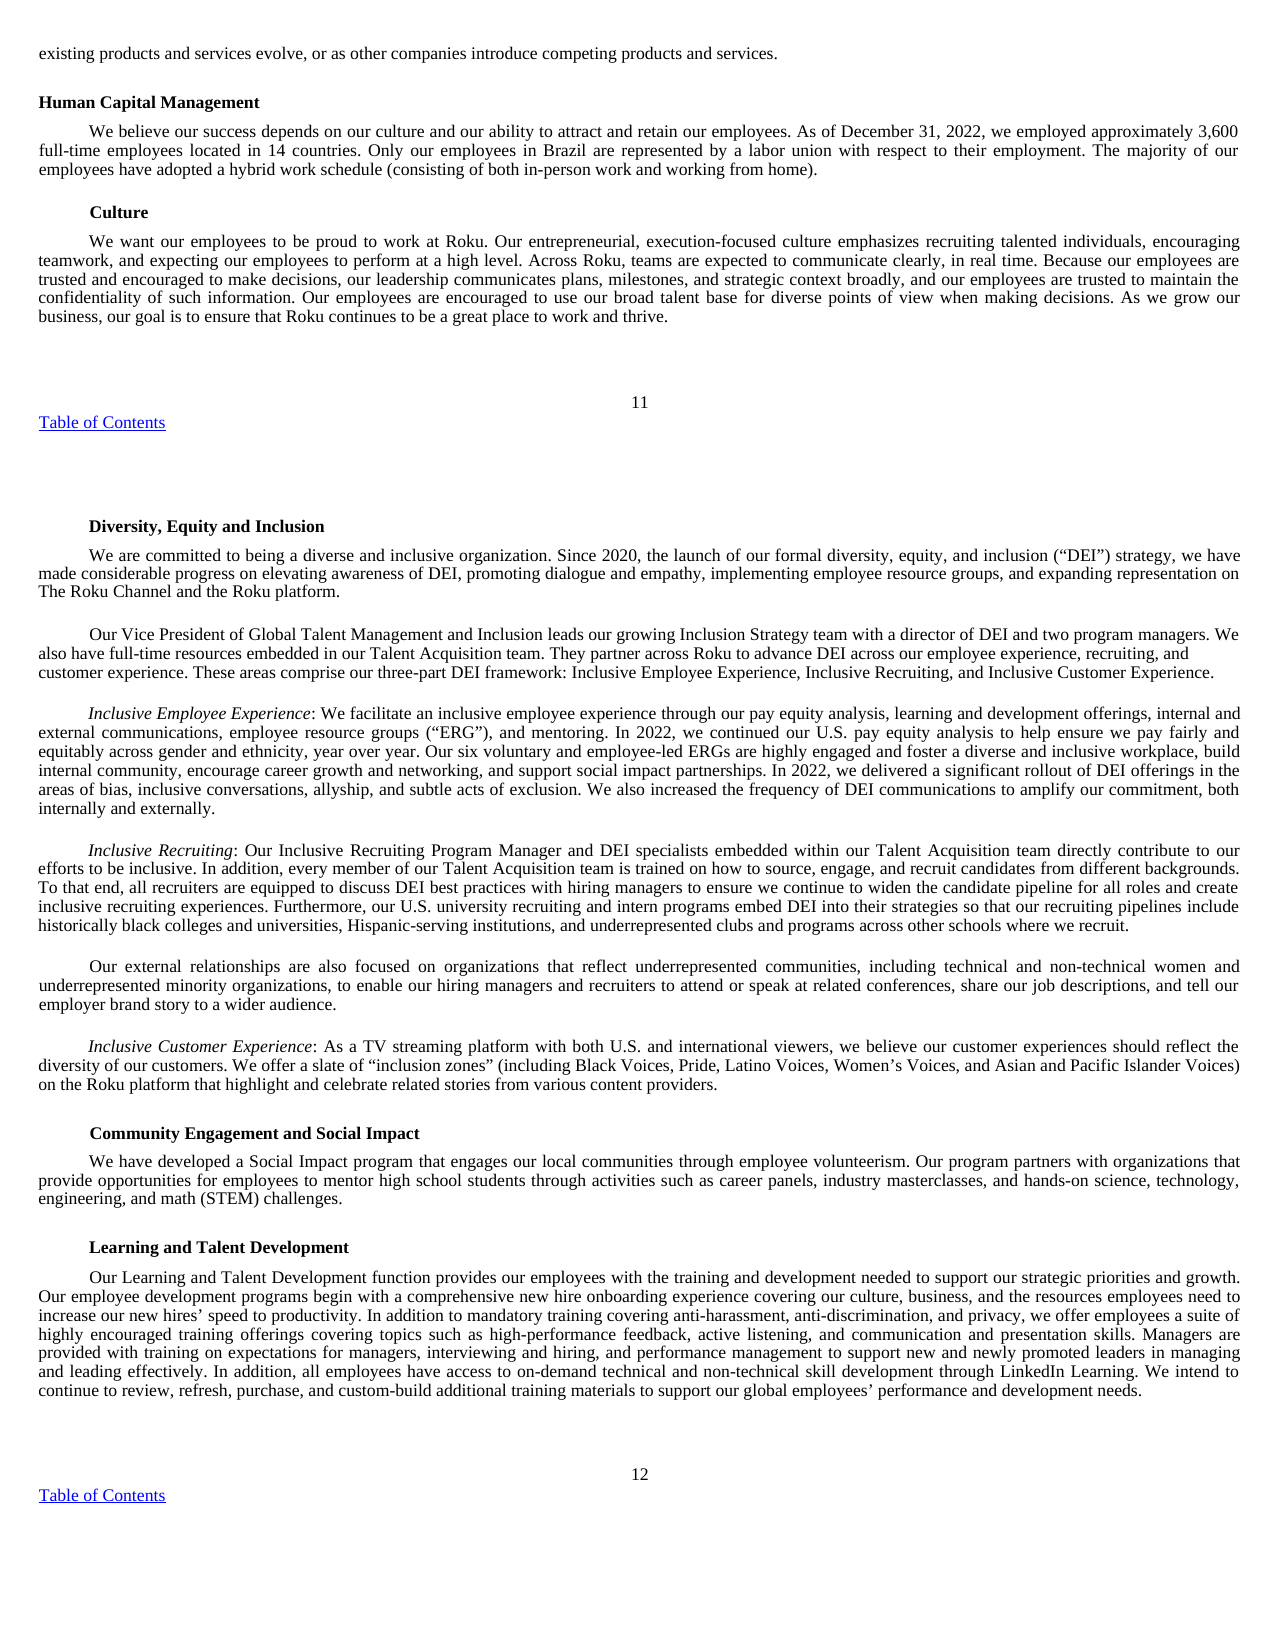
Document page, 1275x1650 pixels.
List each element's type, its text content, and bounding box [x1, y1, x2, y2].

text We are committed to being a diverse and inclusive organization. Since 2020, the launch of our formal diversity, equity, and inclusion (“DEI”) strategy, we have made considerable progress on elevating awareness of DEI, promoting dialogue and empathy, implementing employee resource groups, and expanding representation on The Roku Channel and the Roku platform. [38, 547, 1242, 602]
text Community Engagement and Social Impact [89, 1123, 1244, 1143]
text We want our employees to be proud to work at Roku. Our entrepreneurial, execution-focused culture emphasizes recruiting talented individuals, encouraging teamwork, and expecting our employees to perform at a high level. Across Roku, teams are expected to communicate clearly, in real time. Because our employees are trusted and encouraged to make decisions, our leadership communicates plans, milestones, and strategic context broadly, and our employees are trusted to maintain the confidentiality of such information. Our employees are encouraged to use our broad talent base for diverse points of view when making decisions. As we grow our business, our goal is to ensure that Roku continues to be a great place to work and thrive. [38, 233, 1242, 326]
text Culture [89, 202, 1244, 222]
text We believe our success depends on our culture and our ability to attract and retain our employees. As of December 31, 2022, we employed approximately 3,600 full-time employees located in 14 countries. Only our employees in Brazil are represented by a labor union with respect to their employment. The majority of our employees have adopted a hybrid work schedule (consisting of both in-person work and working from home). [38, 122, 1242, 179]
text Table of Contents [38, 1484, 1244, 1505]
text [39, 44, 1242, 63]
text 12 [35, 1464, 1244, 1484]
text Inclusive Employee Experience: We facilitate an inclusive employee experience through our pay equity analysis, learning and development offerings, internal and external communications, employee resource groups (“ERG”), and mentoring. In 2022, we continued our U.S. pay equity analysis to help ensure we pay fairly and equitably across gender and ethnicity, year over year. Our six voluntary and employee-led ERGs are highly engaged and foster a diverse and inclusive workplace, build internal community, encourage career growth and networking, and support social impact partnerships. In 2022, we delivered a significant rollout of DEI offerings in the areas of bias, inclusive conversations, allyship, and subtle acts of exclusion. We also increased the frequency of DEI communications to amplify our commitment, both internally and externally. [38, 704, 1242, 818]
text Table of Contents [38, 412, 1244, 432]
text Inclusive Recruiting: Our Inclusive Recruiting Program Manager and DEI specialists embedded within our Talent Acquisition team directly contribute to our efforts to be inclusive. In addition, every member of our Talent Acquisition team is trained on how to source, engage, and recruit candidates from different backgrounds. To that end, all recruiters are equipped to discuss DEI best practices with hiring managers to ensure we continue to widen the candidate pipeline for all roles and create inclusive recruiting experiences. Furthermore, our U.S. university recruiting and intern programs embed DEI into their strategies so that our recruiting pipelines include historically black colleges and universities, Hispanic-serving institutions, and underrepresented clubs and programs across other schools where we recruit. [38, 841, 1242, 935]
text Our external relationships are also focused on organizations that reflect underrepresented communities, including technical and non-technical women and underrepresented minority organizations, to enable our hiring managers and recruiters to attend or speak at related conferences, share our job descriptions, and tell our employer brand story to a wider audience. [38, 958, 1242, 1014]
text Our Vice President of Global Talent Management and Inclusion leads our growing Inclusion Strategy team with a director of DEI and two program managers. We also have full-time resources embedded in our Talent Acquisition team. They partner across Roku to advance DEI across our employee experience, recruiting, and customer experience. These areas comprise our three-part DEI framework: Inclusive Employee Experience, Inclusive Recruiting, and Inclusive Customer Experience. [38, 625, 1244, 682]
text Inclusive Customer Experience: As a TV streaming platform with both U.S. and international viewers, we believe our customer experiences should reflect the diversity of our customers. We offer a slate of “inclusion zones” (including Black Voices, Pride, Latino Voices, Women’s Voices, and Asian and Pacific Islander Voices) on the Roku platform that highlight and celebrate related stories from various content providers. [38, 1037, 1242, 1094]
text Our Learning and Talent Development function provides our employees with the training and development needed to support our strategic priorities and growth. Our employee development programs begin with a comprehensive new hire onboarding experience covering our culture, business, and the resources employees need to increase our new hires’ speed to productivity. In addition to mandatory training covering anti-harassment, anti-discrimination, and privacy, we offer employees a suite of highly encouraged training offerings covering topics such as high-performance feedback, active listening, and communication and presentation skills. Managers are provided with training on expectations for managers, interviewing and hiring, and performance management to support new and newly promoted leaders in managing and leading effectively. In addition, all employees have access to on-demand technical and non-technical skill development through LinkedIn Learning. We intend to continue to review, refresh, purchase, and custom-build additional training materials to support our global employees’ performance and development needs. [38, 1268, 1242, 1401]
text Diversity, Equity and Inclusion [89, 516, 1244, 536]
text Learning and Talent Development [89, 1237, 1244, 1258]
text We have developed a Social Impact program that engages our local communities through employee volunteerism. Our program partners with organizations that provide opportunities for employees to mentor high school students through activities such as career panels, industry masterclasses, and hands-on science, technology, engineering, and math (STEM) challenges. [38, 1153, 1242, 1208]
text Human Capital Management [38, 92, 1244, 112]
text 11 [35, 392, 1244, 412]
